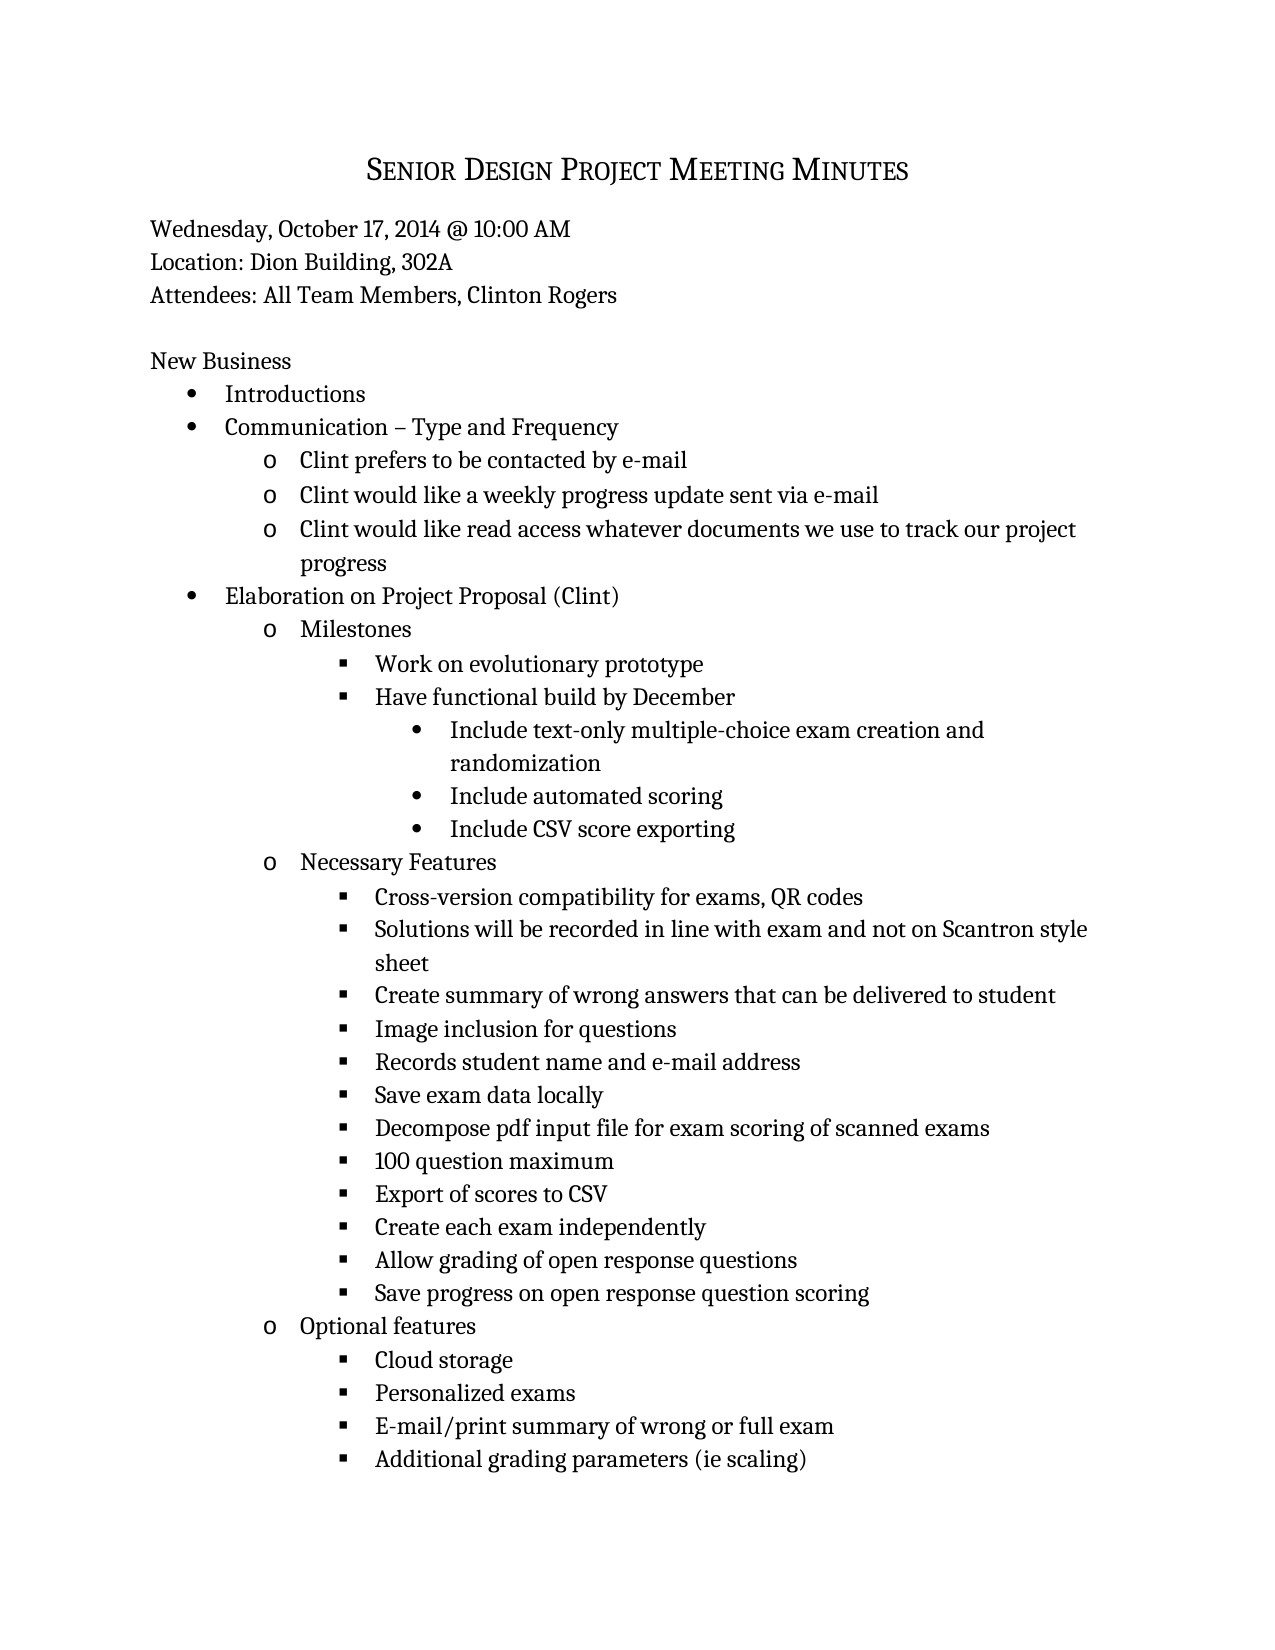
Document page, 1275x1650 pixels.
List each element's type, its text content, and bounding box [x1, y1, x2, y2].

list Export of scores to CSV [337, 1179, 1125, 1208]
list Solutions will be recorded in line with exam and not on Scantron style sheet [337, 915, 1125, 977]
list Clint would like a weekly progress update sent via e-mail [262, 481, 1125, 511]
text New Business [150, 347, 1125, 376]
list Have functional build by December [337, 683, 1125, 712]
list Include CSV score exporting [412, 815, 1125, 844]
list Create each exam independently [337, 1213, 1125, 1241]
text Attendees: All Team Members, Clinton Rogers [150, 281, 1125, 310]
list Cross-version compatibility for exams, QR codes [337, 882, 1125, 911]
list Allow grading of open response questions [337, 1246, 1125, 1274]
list E-mail/print summary of wrong or full exam [337, 1412, 1125, 1441]
list Personalized exams [337, 1379, 1125, 1408]
list Create summary of wrong answers that can be delivered to student [337, 981, 1125, 1010]
list Additional grading parameters (ie scaling) [337, 1445, 1125, 1474]
list Milestones [262, 615, 1125, 645]
list Clint would like read access whatever documents we use to track our project progress [262, 515, 1125, 578]
list Necessary Features [262, 848, 1125, 878]
list Image inclusion for questions [337, 1014, 1125, 1043]
list Optional features [262, 1312, 1125, 1342]
text Senior Design Project Meeting Minutes [150, 150, 1125, 188]
list 100 question maximum [337, 1147, 1125, 1175]
list Cloud storage [337, 1346, 1125, 1375]
list Communication – Type and Frequency [187, 413, 1125, 442]
list Decompose pdf input file for exam scoring of scanned exams [337, 1113, 1125, 1142]
list Include text-only multiple-choice exam creation and randomization [412, 716, 1125, 778]
list Records student name and e-mail address [337, 1047, 1125, 1076]
text Location: Dion Building, 302A [150, 248, 1125, 277]
list Save progress on open response question scoring [337, 1279, 1125, 1307]
text Wednesday, October 17, 2014 @ 10:00 AM [150, 215, 1125, 244]
list Save exam data locally [337, 1081, 1125, 1109]
list Work on evolutionary prototype [337, 650, 1125, 678]
list Elaboration on Project Proposal (Clint) [187, 582, 1125, 611]
list Clint prefers to be contacted by e-mail [262, 446, 1125, 476]
list Include automated scoring [412, 782, 1125, 811]
list Introductions [187, 380, 1125, 409]
